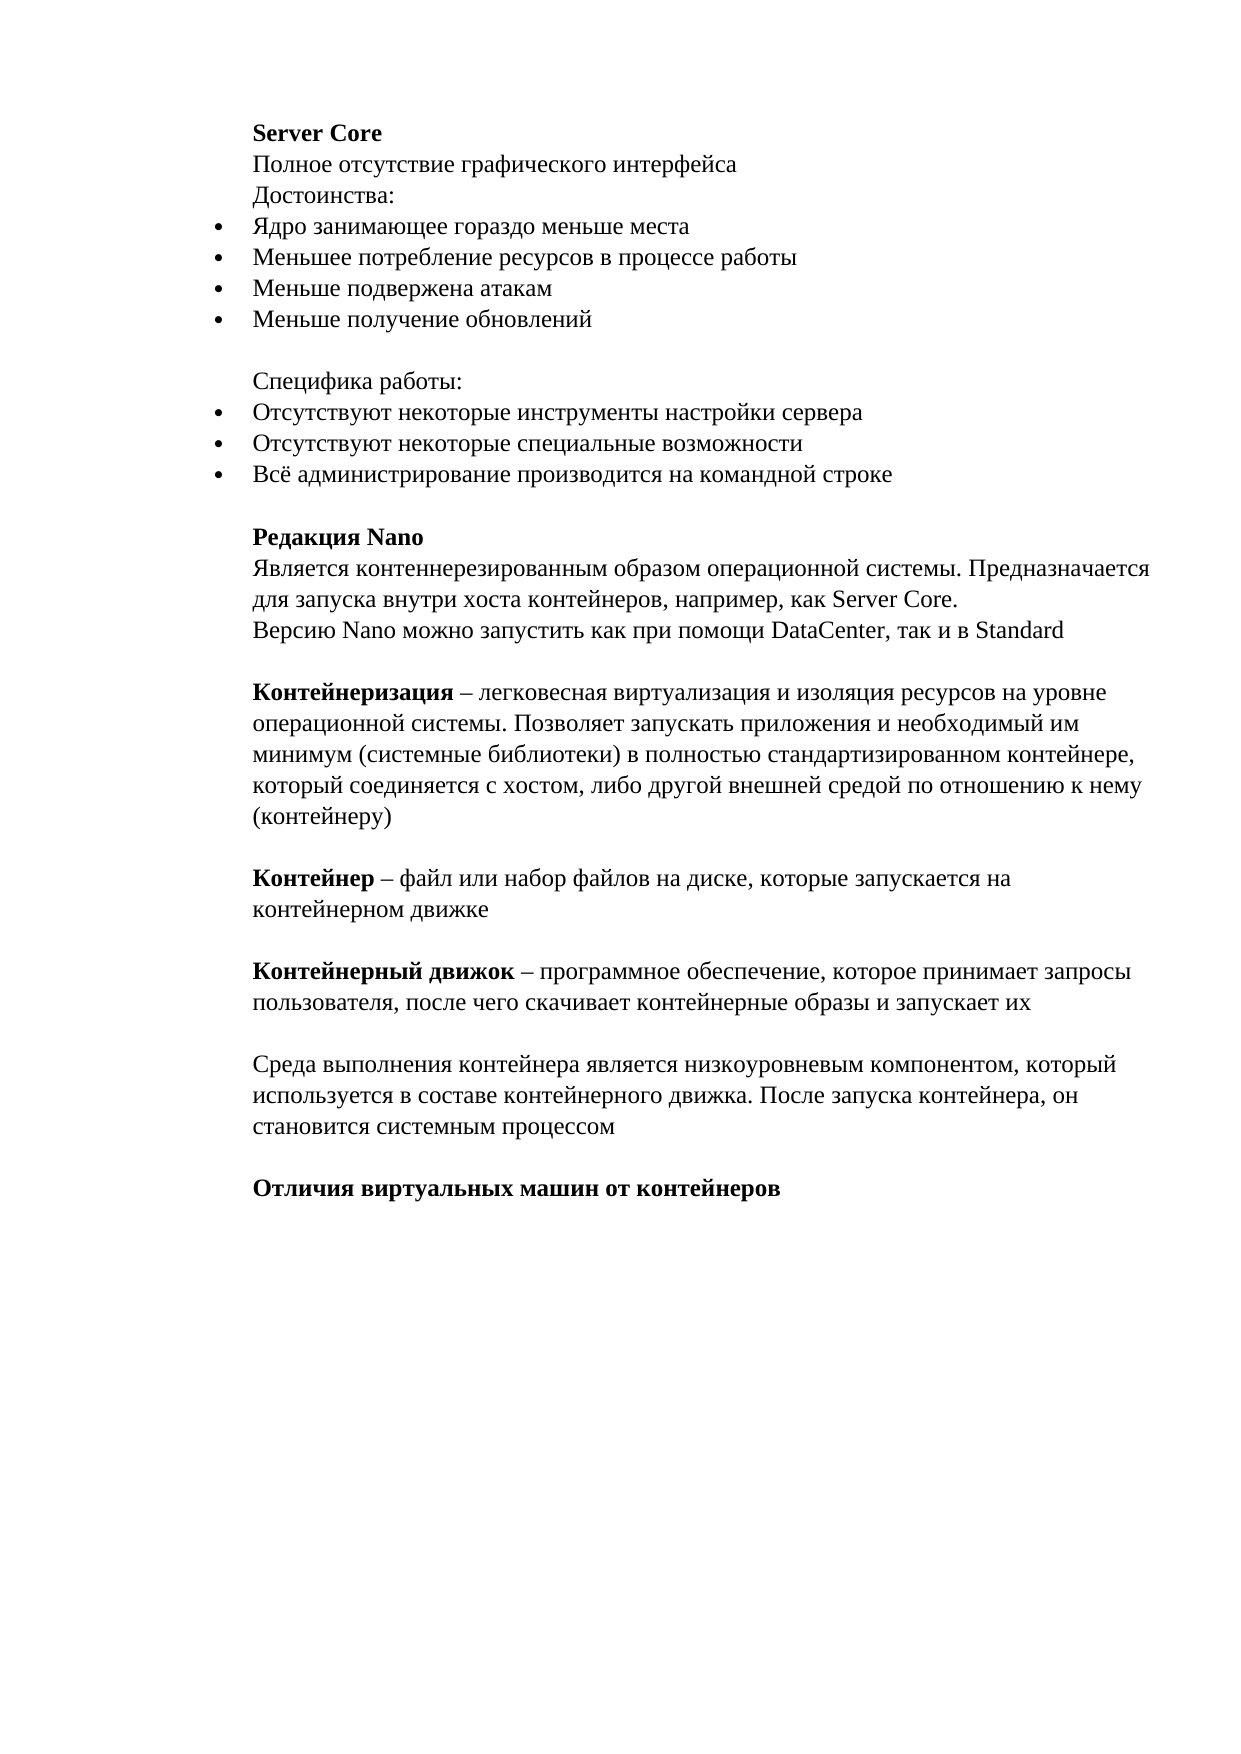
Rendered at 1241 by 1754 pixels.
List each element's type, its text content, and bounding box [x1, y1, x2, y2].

list Специфика работы: [252, 366, 1152, 395]
list Меньшее потребление ресурсов в процессе работы [215, 242, 1152, 271]
list Версию Nano можно запустить как при помощи DataCenter, так и в Standard [252, 615, 1152, 643]
list Является контеннерезированным образом операционной системы. Предназначается для запуска внутри хоста контейнеров, например, как Server Core. [252, 553, 1152, 612]
list Меньше получение обновлений [215, 304, 1152, 333]
list Server Core [252, 118, 1152, 147]
list Полное отсутствие графического интерфейса [252, 149, 1152, 178]
list Меньше подвержена атакам [215, 273, 1152, 302]
list Редакция Nano [252, 522, 1152, 550]
list Контейнеризация – легковесная виртуализация и изоляция ресурсов на уровне операционной системы. Позволяет запускать приложения и необходимый им минимум (системные библиотеки) в полностью стандартизированном контейнере, который соединяется с хостом, либо другой внешней средой по отношению к нему (контейнеру) [252, 677, 1152, 830]
list Ядро занимающее гораздо меньше места [215, 211, 1152, 240]
list Отсутствуют некоторые инструменты настройки сервера [215, 397, 1152, 426]
list Отличия виртуальных машин от контейнеров [252, 1173, 1152, 1202]
list Среда выполнения контейнера является низкоуровневым компонентом, который используется в составе контейнерного движка. После запуска контейнера, он становится системным процессом [252, 1049, 1152, 1140]
list Отсутствуют некоторые специальные возможности [215, 428, 1152, 457]
list Всё администрирование производится на командной строке [215, 459, 1152, 488]
list Достоинства: [252, 180, 1152, 209]
list Контейнер – файл или набор файлов на диске, которые запускается на контейнерном движке [252, 863, 1152, 923]
list Контейнерный движок – программное обеспечение, которое принимает запросы пользователя, после чего скачивает контейнерные образы и запускает их [252, 956, 1152, 1016]
